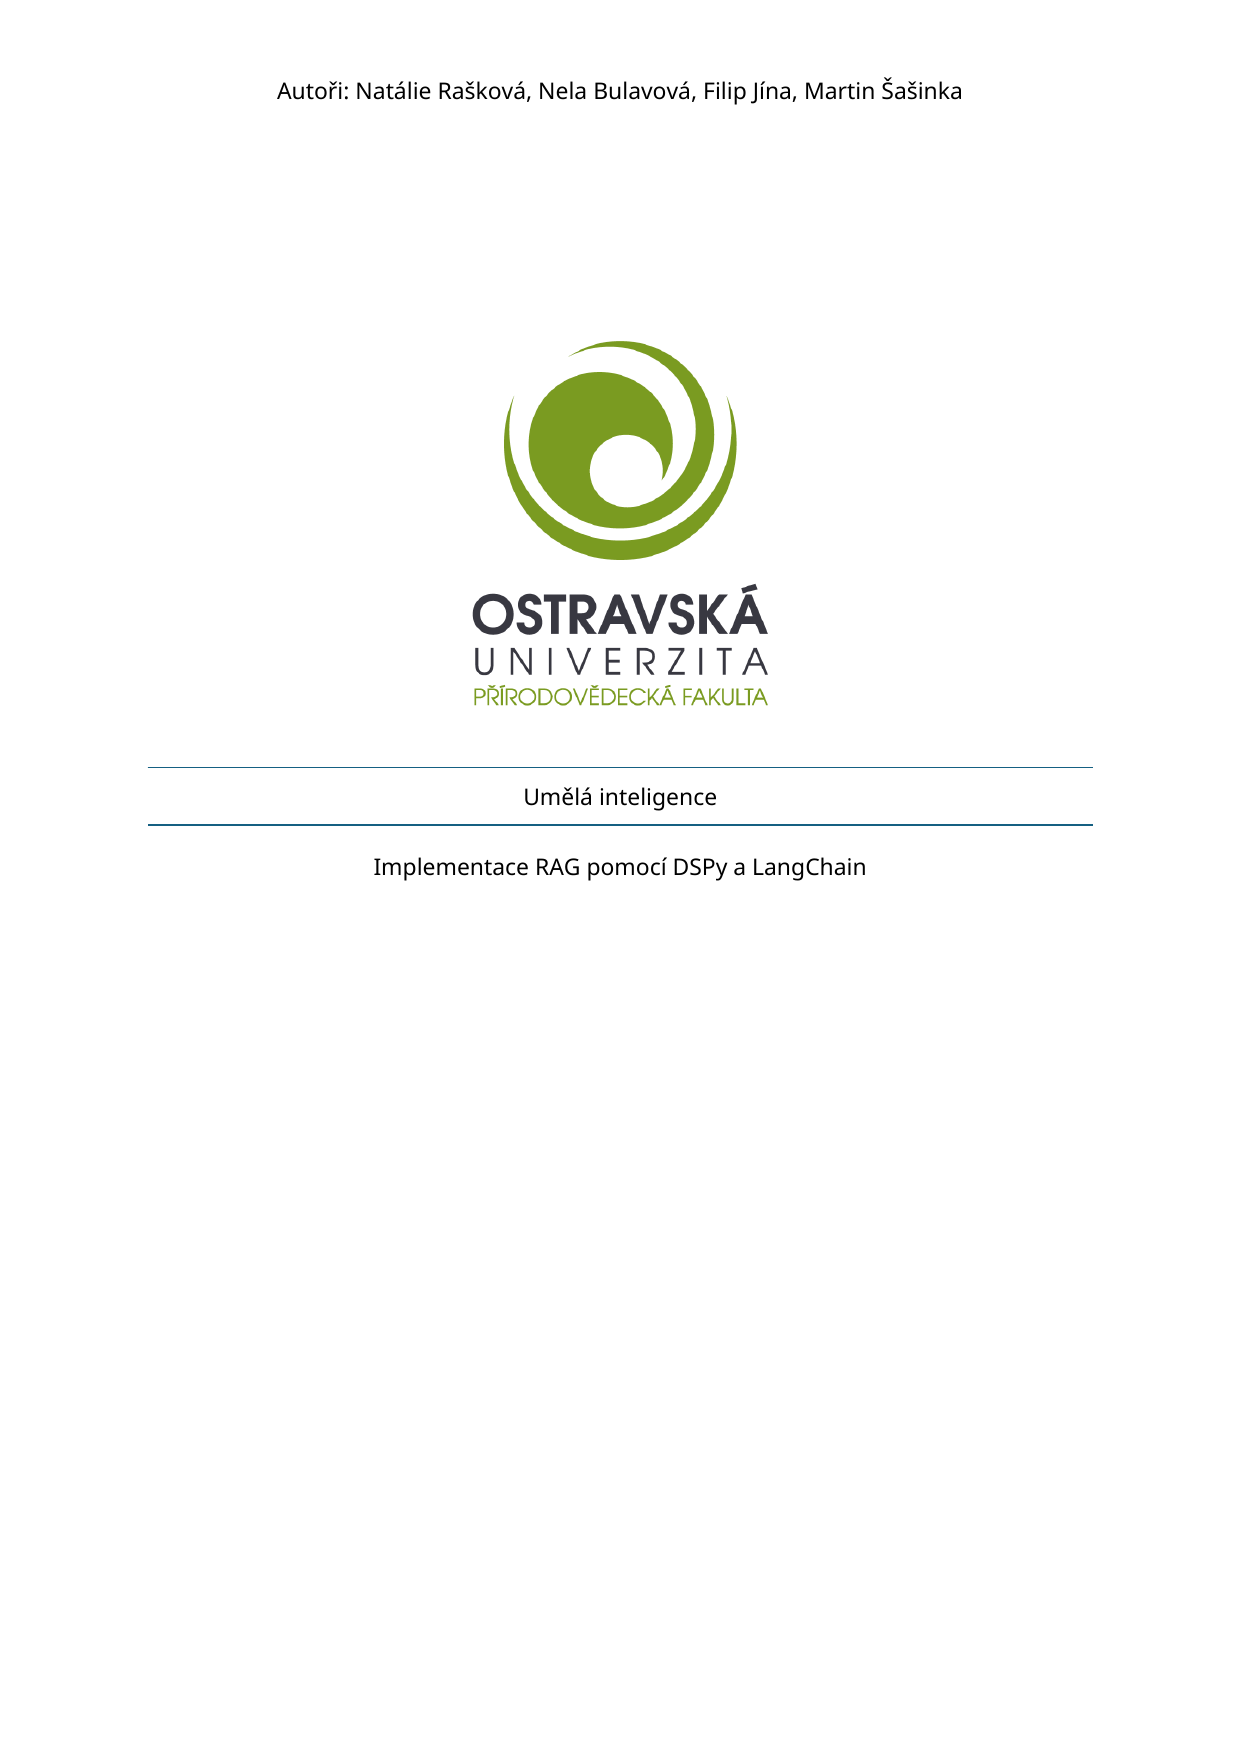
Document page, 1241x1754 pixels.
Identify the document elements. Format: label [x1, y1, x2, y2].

picture [417, 308, 824, 742]
